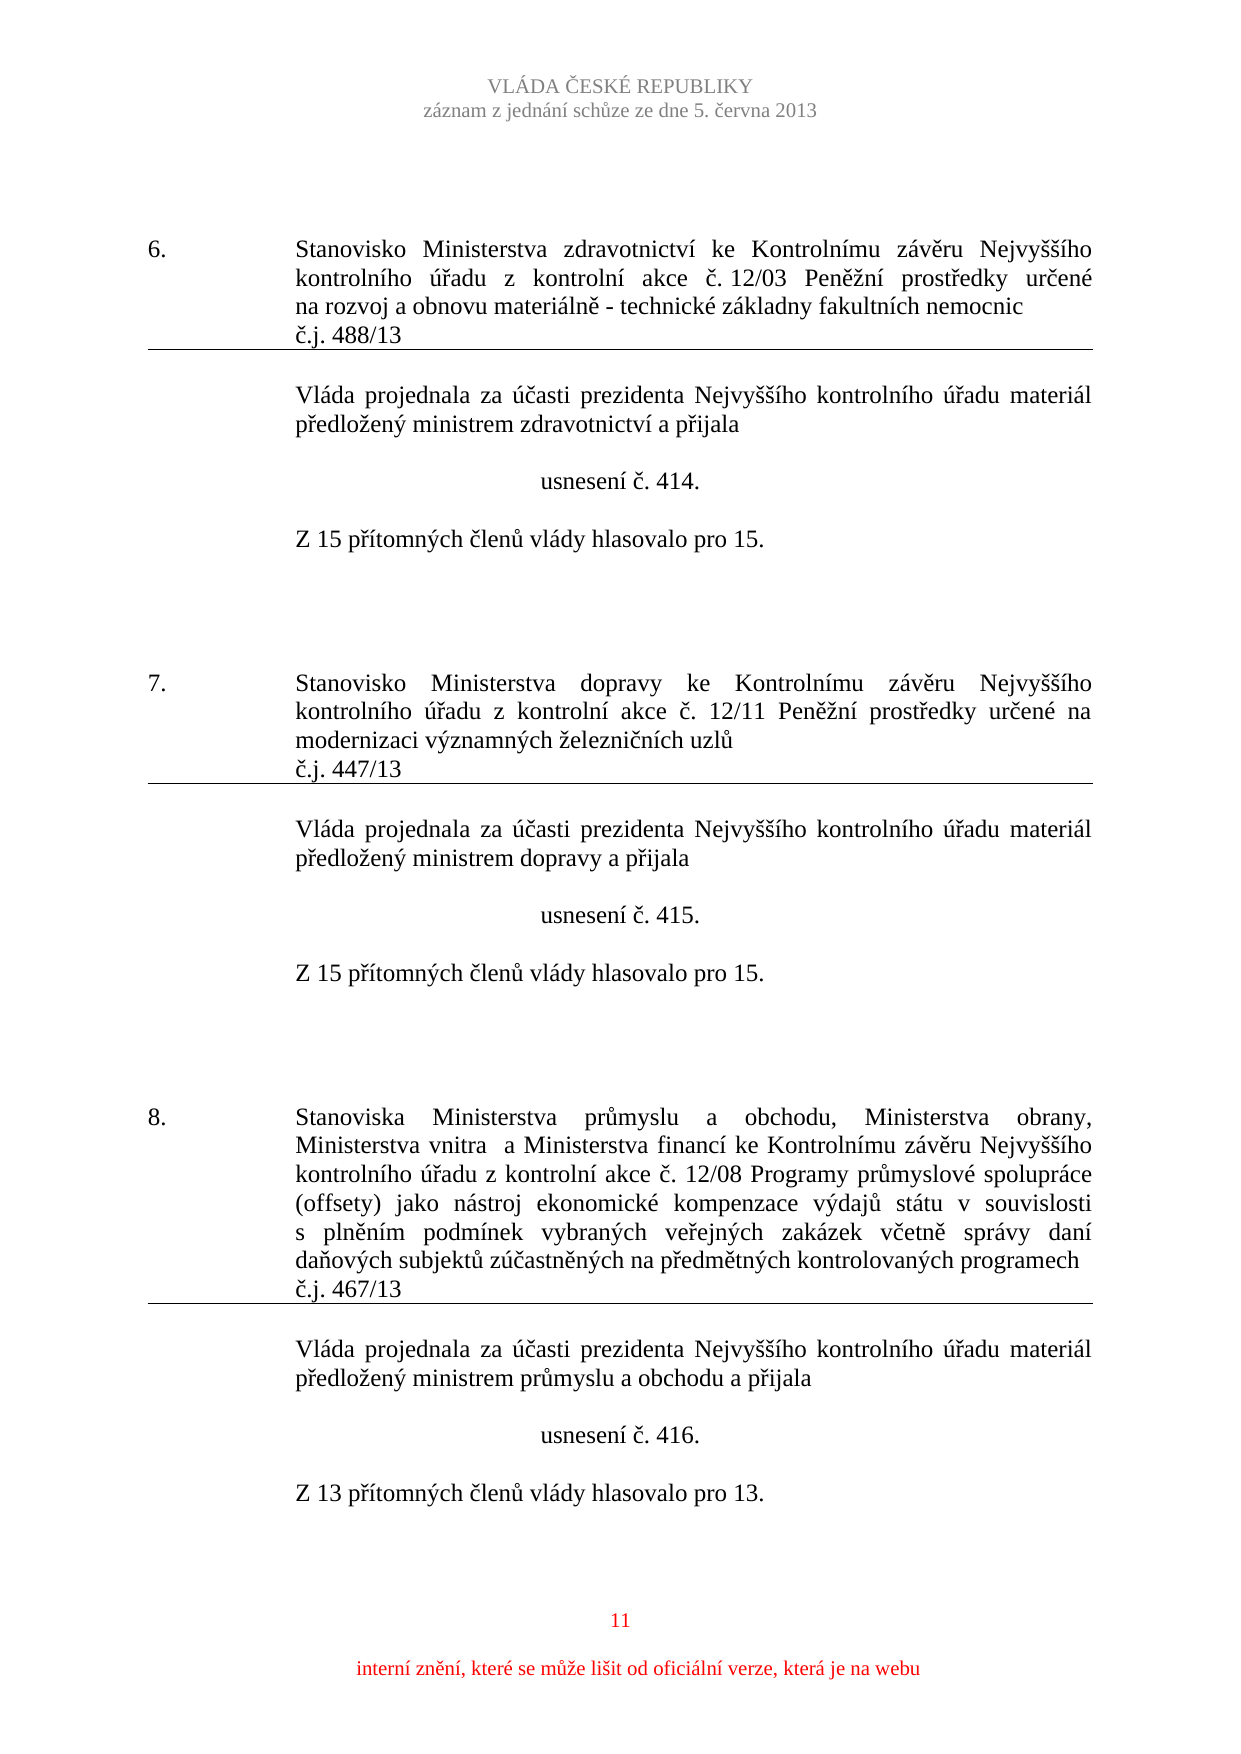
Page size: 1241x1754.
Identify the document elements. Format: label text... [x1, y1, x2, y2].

text Vláda projednala za účasti prezidenta Nejvyššího kontrolního úřadu materiál předložený ministrem zdravotnictví a přijala [148, 380, 1093, 438]
text usnesení č. 414. [148, 466, 1093, 495]
text usnesení č. 416. [148, 1420, 1093, 1449]
text Vláda projednala za účasti prezidenta Nejvyššího kontrolního úřadu materiál předložený ministrem dopravy a přijala [148, 814, 1093, 872]
text Z 13 přítomných členů vlády hlasovalo pro 13. [148, 1478, 1093, 1507]
text 7. Stanovisko Ministerstva dopravy ke Kontrolnímu závěru Nejvyššího kontrolního úřadu z kontrolní akce č. 12/11 Peněžní prostředky určené na modernizaci významných železničních uzlů [148, 668, 1093, 754]
text Vláda projednala za účasti prezidenta Nejvyššího kontrolního úřadu materiál předložený ministrem průmyslu a obchodu a přijala [148, 1334, 1093, 1392]
text Z 15 přítomných členů vlády hlasovalo pro 15. [148, 524, 1093, 553]
text 8. Stanoviska Ministerstva průmyslu a obchodu, Ministerstva obrany, Ministerstva vnitra a Ministerstva financí ke Kontrolnímu závěru Nejvyššího kontrolního úřadu z kontrolní akce č. 12/08 Programy průmyslové spolupráce (offsety) jako nástroj ekonomické kompenzace výdajů státu v souvislosti s plněním podmínek vybraných veřejných zakázek včetně správy daní daňových subjektů zúčastněných na předmětných kontrolovaných programech [148, 1102, 1093, 1274]
text usnesení č. 415. [148, 900, 1093, 929]
text č.j. 467/13 [148, 1274, 1093, 1303]
text 6. Stanovisko Ministerstva zdravotnictví ke Kontrolnímu závěru Nejvyššího kontrolního úřadu z kontrolní akce č. 12/03 Peněžní prostředky určené na rozvoj a obnovu materiálně - technické základny fakultních nemocnic [148, 234, 1093, 320]
text č.j. 488/13 [148, 320, 1093, 349]
text Z 15 přítomných členů vlády hlasovalo pro 15. [148, 958, 1093, 987]
text č.j. 447/13 [148, 754, 1093, 783]
